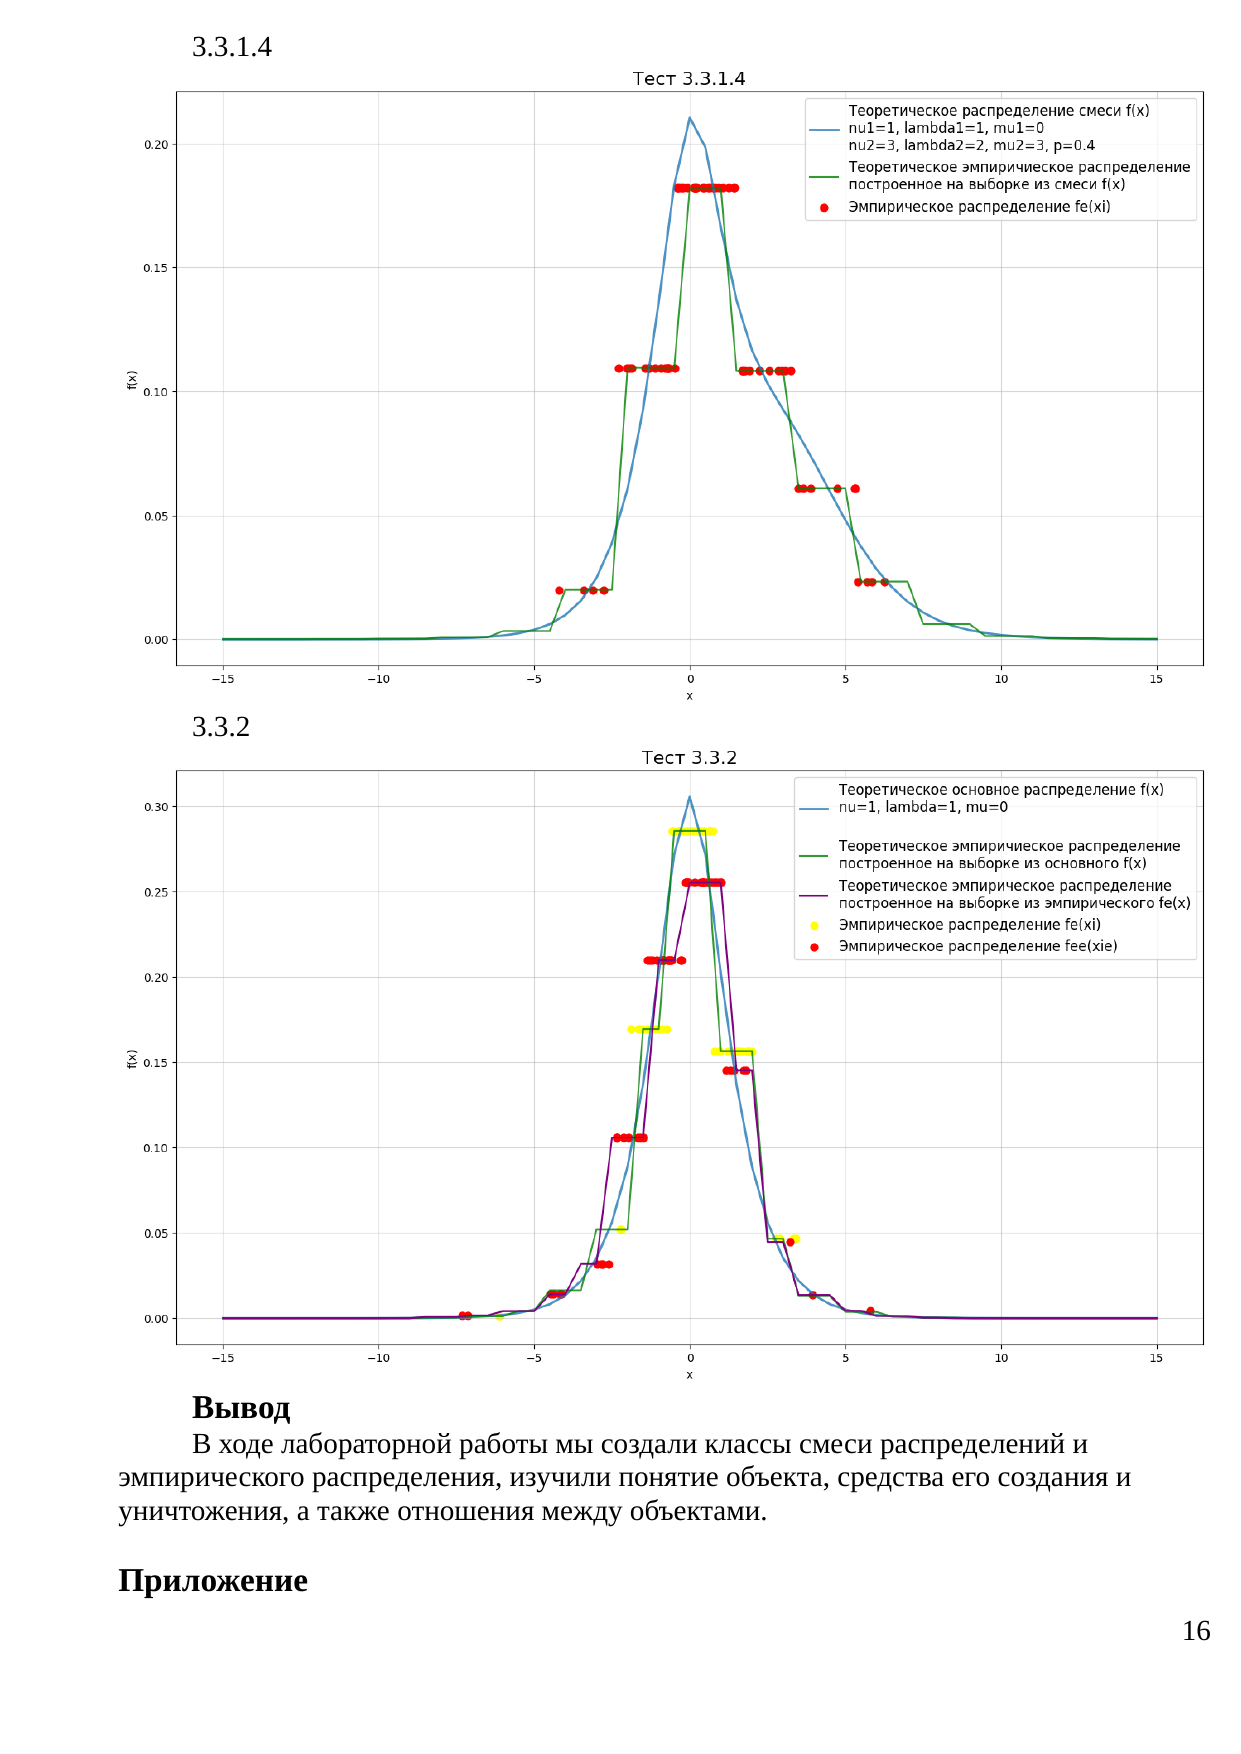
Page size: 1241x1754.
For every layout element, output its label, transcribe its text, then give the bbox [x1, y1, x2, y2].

picture [118, 63, 1211, 709]
text 3.3.2 [118, 709, 1211, 742]
text В ходе лабораторной работы мы создали классы смеси распределений и эмпирического распределения, изучили понятие объекта, средства его создания и уничтожения, а также отношения между объектами. [118, 1426, 1211, 1527]
text Приложение [118, 1560, 1211, 1598]
text 3.3.1.4 [118, 29, 1211, 63]
text Вывод [118, 1388, 1211, 1426]
picture [118, 742, 1211, 1388]
